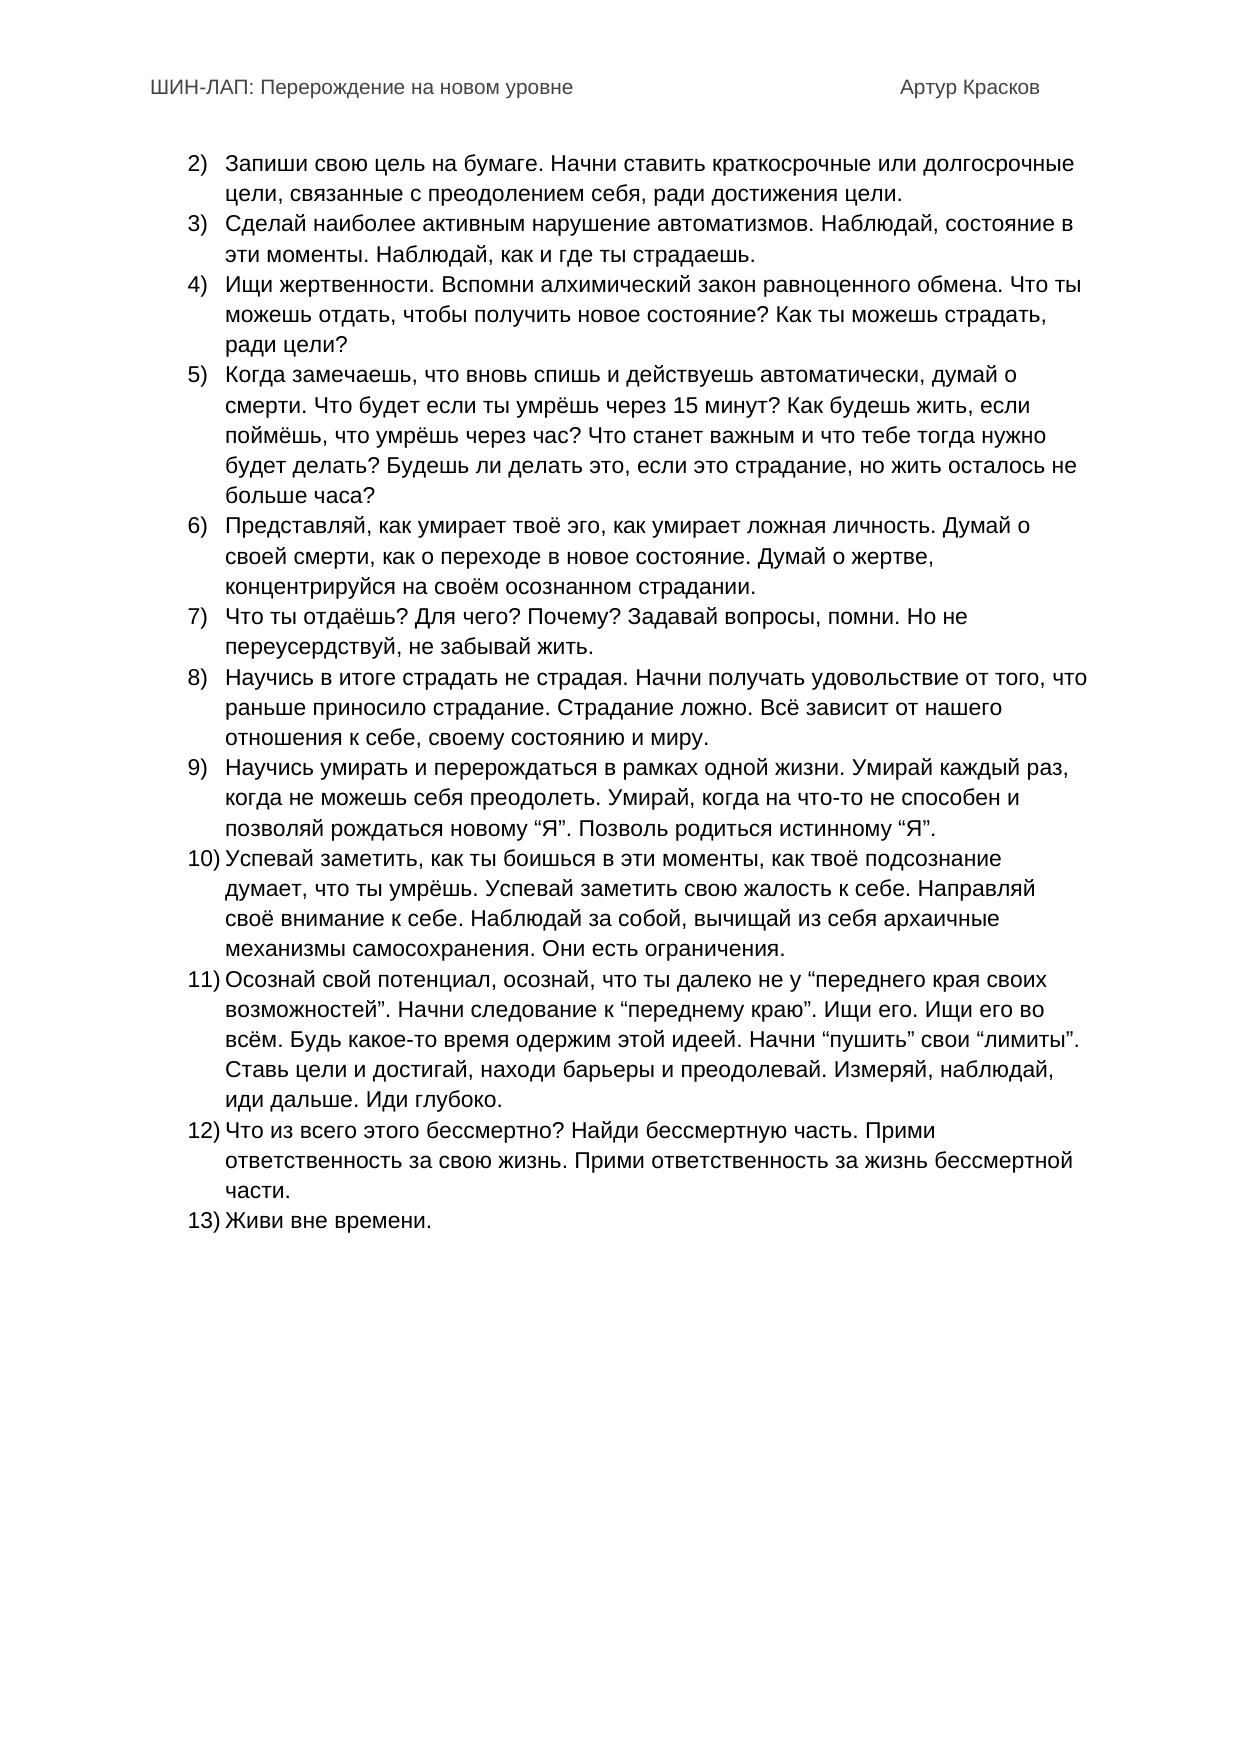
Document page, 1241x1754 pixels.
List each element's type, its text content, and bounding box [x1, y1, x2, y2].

list Успевай заметить, как ты боишься в эти моменты, как твоё подсознание думает, что ты умрёшь. Успевай заметить свою жалость к себе. Направляй своё внимание к себе. Наблюдай за собой, вычищай из себя архаичные механизмы самосохранения. Они есть ограничения. [187, 845, 1090, 962]
list Осознай свой потенциал, осознай, что ты далеко не у “переднего края своих возможностей”. Начни следование к “переднему краю”. Ищи его. Ищи его во всём. Будь какое-то время одержим этой идеей. Начни “пушить” свои “лимиты”. Ставь цели и достигай, находи барьеры и преодолевай. Измеряй, наблюдай, иди дальше. Иди глубоко. [187, 966, 1090, 1113]
list Запиши свою цель на бумаге. Начни ставить краткосрочные или долгосрочные цели, связанные с преодолением себя, ради достижения цели. [187, 150, 1090, 207]
list Когда замечаешь, что вновь спишь и действуешь автоматически, думай о смерти. Что будет если ты умрёшь через 15 минут? Как будешь жить, если поймёшь, что умрёшь через час? Что станет важным и что тебе тогда нужно будет делать? Будешь ли делать это, если это страдание, но жить осталось не больше часа? [187, 361, 1090, 509]
list Что из всего этого бессмертно? Найди бессмертную часть. Прими ответственность за свою жизнь. Прими ответственность за жизнь бессмертной части. [187, 1117, 1090, 1203]
list Живи вне времени. [187, 1207, 1090, 1234]
list Что ты отдаёшь? Для чего? Почему? Задавай вопросы, помни. Но не переусердствуй, не забывай жить. [187, 603, 1090, 660]
list Представляй, как умирает твоё эго, как умирает ложная личность. Думай о своей смерти, как о переходе в новое состояние. Думай о жертве, концентрируйся на своём осознанном страдании. [187, 512, 1090, 599]
list Научись умирать и перерождаться в рамках одной жизни. Умирай каждый раз, когда не можешь себя преодолеть. Умирай, когда на что-то не способен и позволяй рождаться новому “Я”. Позволь родиться истинному “Я”. [187, 754, 1090, 841]
list Сделай наиболее активным нарушение автоматизмов. Наблюдай, состояние в эти моменты. Наблюдай, как и где ты страдаешь. [187, 210, 1090, 267]
list Научись в итоге страдать не страдая. Начни получать удовольствие от того, что раньше приносило страдание. Страдание ложно. Всё зависит от нашего отношения к себе, своему состоянию и миру. [187, 663, 1090, 750]
list Ищи жертвенности. Вспомни алхимический закон равноценного обмена. Что ты можешь отдать, чтобы получить новое состояние? Как ты можешь страдать, ради цели? [187, 271, 1090, 358]
